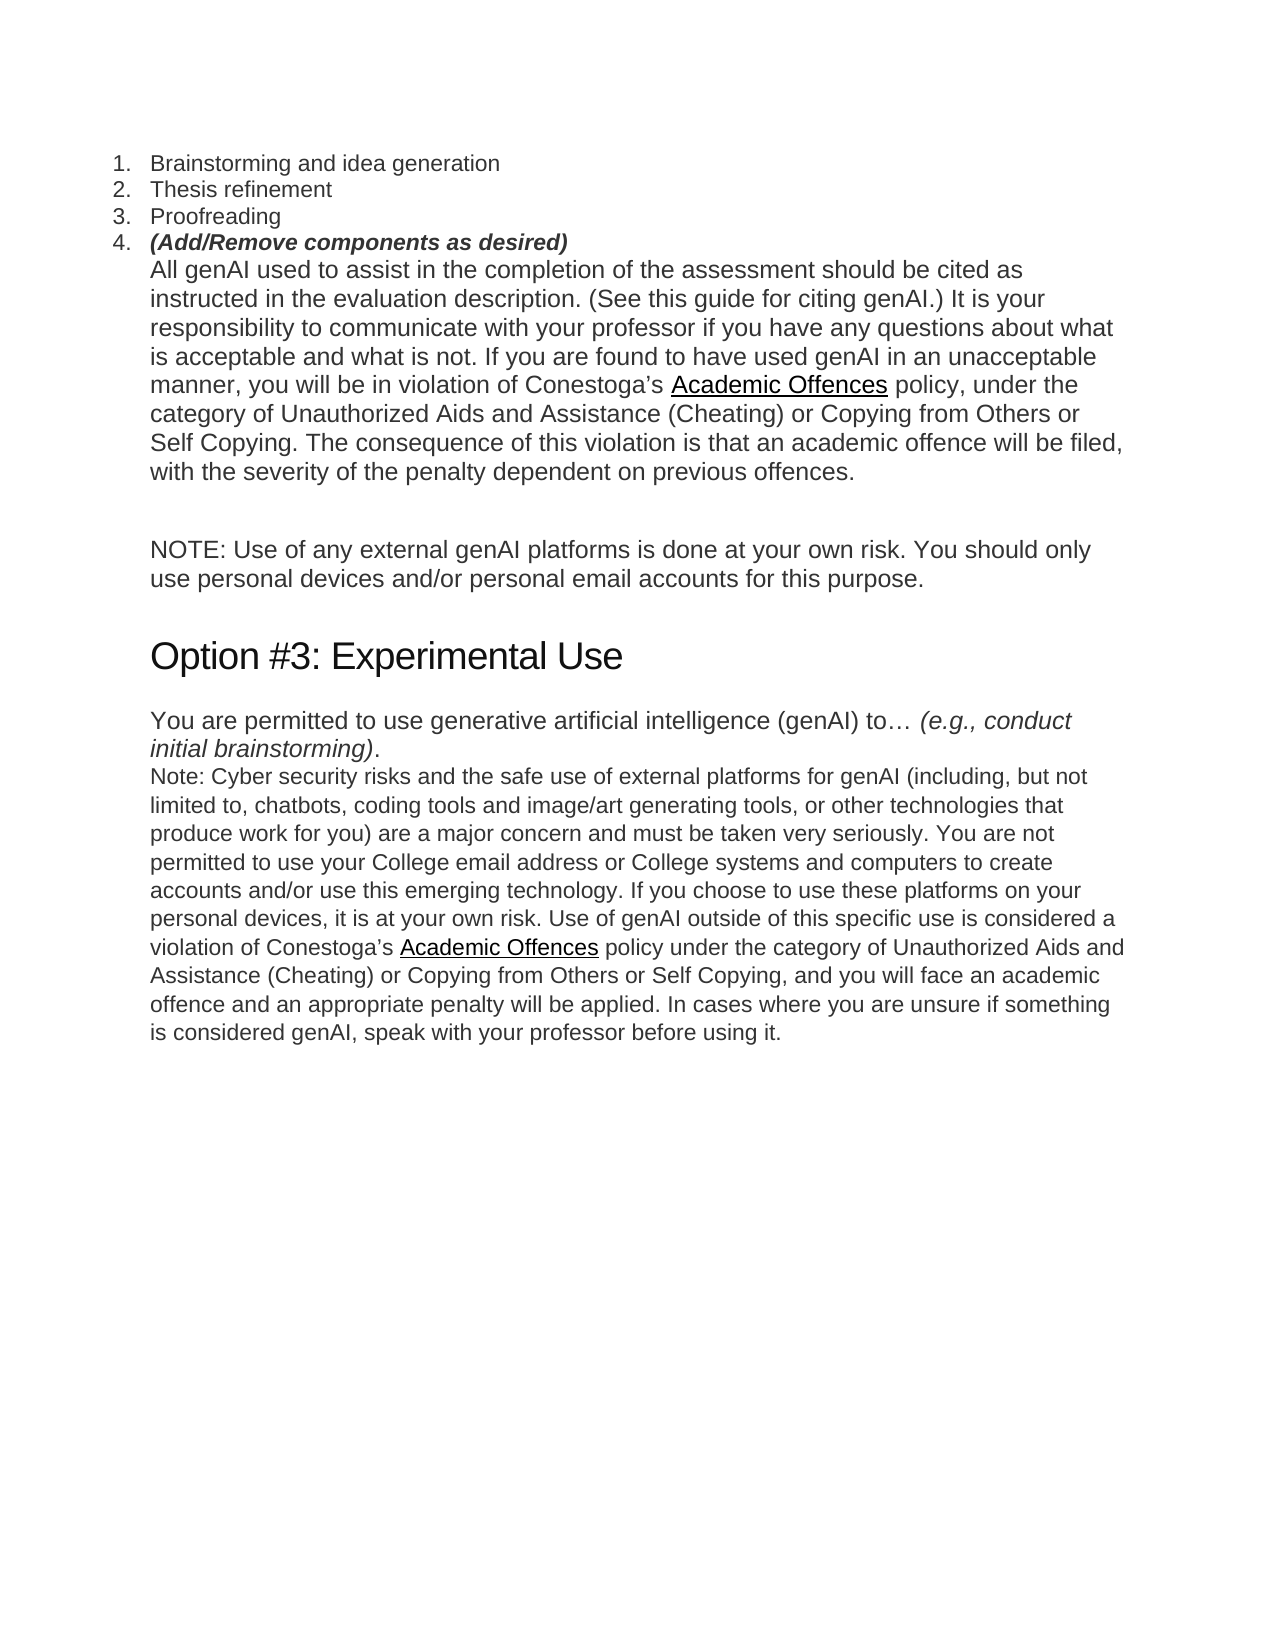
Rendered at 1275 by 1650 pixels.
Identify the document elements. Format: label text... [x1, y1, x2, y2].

list Proofreading [112, 203, 1125, 229]
text NOTE: Use of any external genAI platforms is done at your own risk. You should only use personal devices and/or personal email accounts for this purpose. [150, 535, 1125, 593]
text You are permitted to use generative artificial intelligence (genAI) to… (e.g., conduct initial brainstorming). [150, 706, 1125, 763]
subtitle Option #3: Experimental Use [150, 633, 1125, 677]
text Note: Cyber security risks and the safe use of external platforms for genAI (including, but not limited to, chatbots, coding tools and image/art generating tools, or other technologies that produce work for you) are a major concern and must be taken very seriously. You are not permitted to use your College email address or College systems and computers to create accounts and/or use this emerging technology. If you choose to use these platforms on your personal devices, it is at your own risk. Use of genAI outside of this specific use is considered a violation of Conestoga’s Academic Offences policy under the category of Unauthorized Aids and Assistance (Cheating) or Copying from Others or Self Copying, and you will face an academic offence and an appropriate penalty will be applied. In cases where you are unsure if something is considered genAI, speak with your professor before using it. [150, 763, 1125, 1046]
text All genAI used to assist in the completion of the assessment should be cited as instructed in the evaluation description. (See this guide for citing genAI.) It is your responsibility to communicate with your professor if you have any questions about what is acceptable and what is not. If you are found to have used genAI in an unacceptable manner, you will be in violation of Conestoga’s Academic Offences policy, under the category of Unauthorized Aids and Assistance (Cheating) or Copying from Others or Self Copying. The consequence of this violation is that an academic offence will be filed, with the severity of the penalty dependent on previous offences. [150, 255, 1125, 485]
list Brainstorming and idea generation [112, 150, 1125, 176]
list (Add/Remove components as desired) [112, 229, 1125, 255]
list Thesis refinement [112, 176, 1125, 203]
